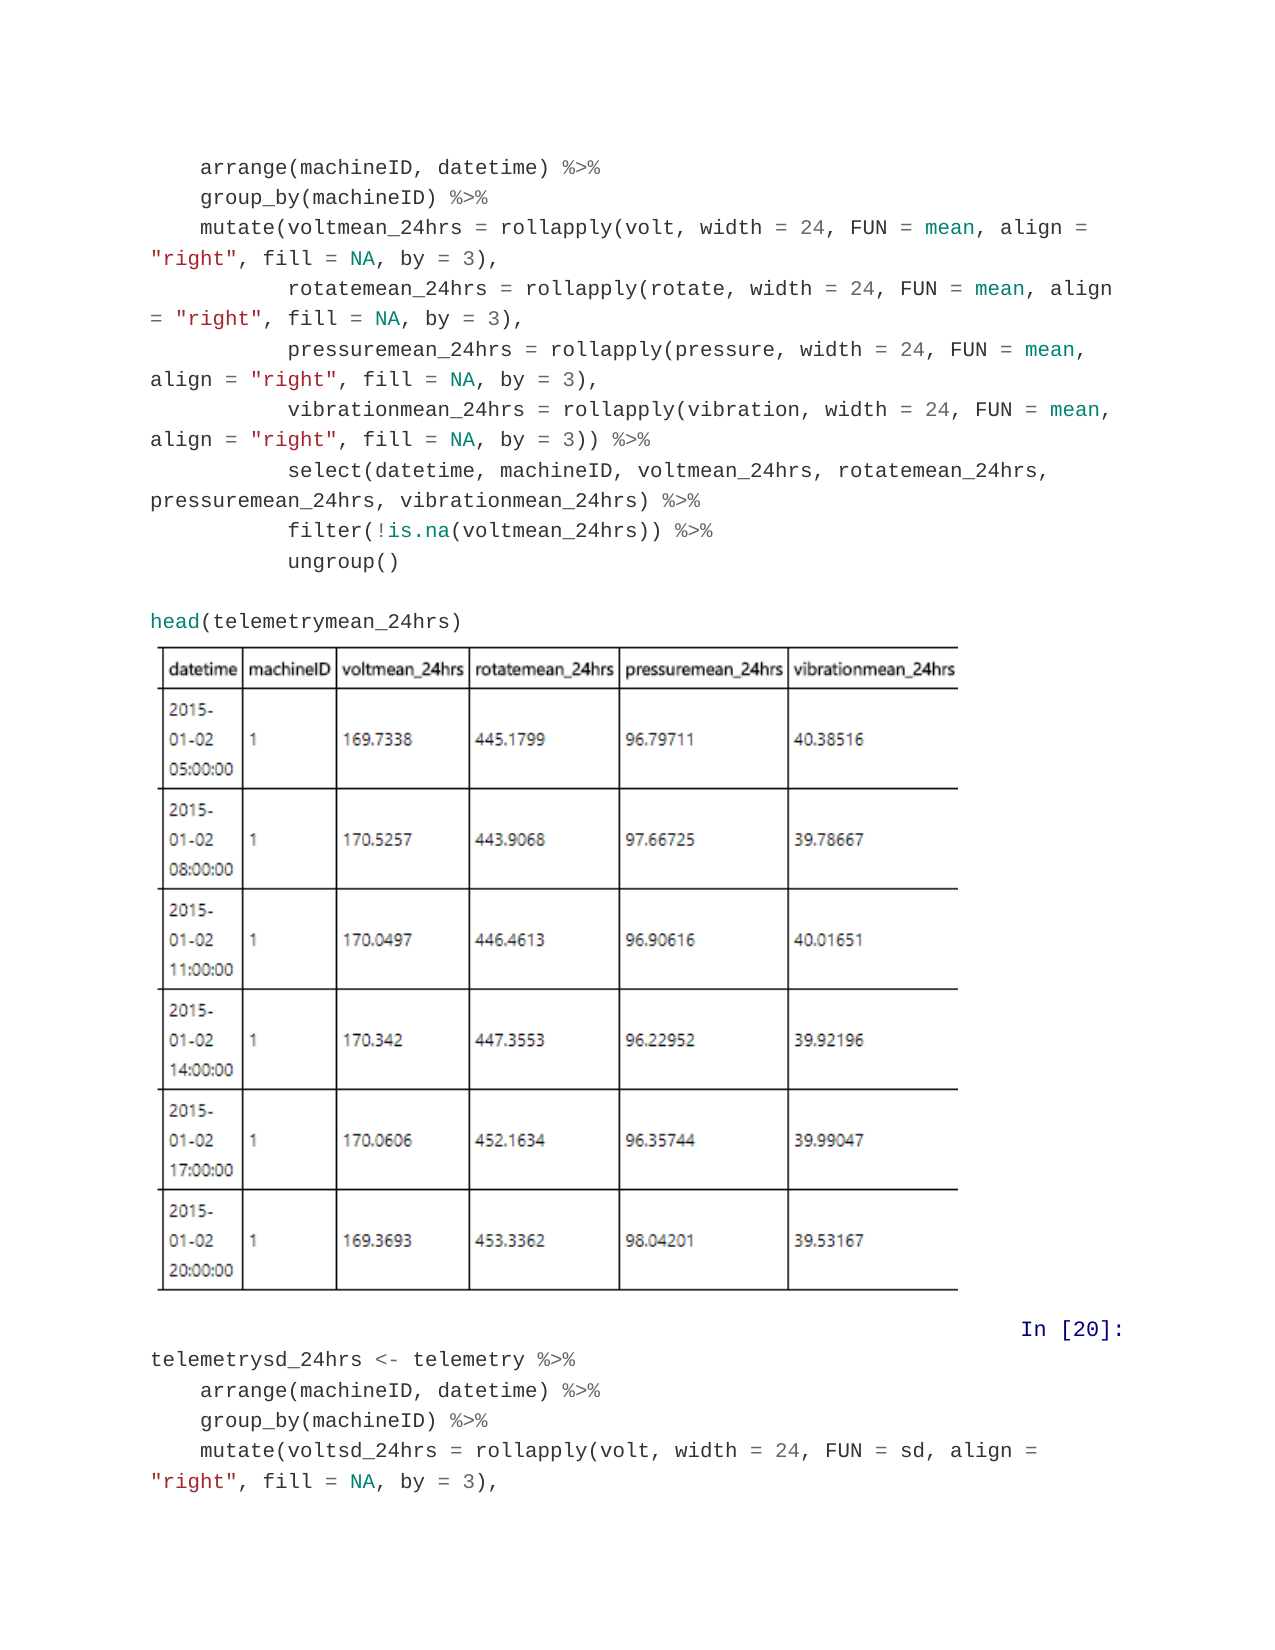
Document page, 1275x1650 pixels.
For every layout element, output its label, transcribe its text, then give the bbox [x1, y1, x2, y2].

text rotatemean_24hrs = rollapply(rotate, width = 24, FUN = mean, align = "right", fill = NA, by = 3), [150, 271, 1125, 332]
text group_by(machineID) %>% [150, 180, 1125, 211]
text filter(!is.na(voltmean_24hrs)) %>% [150, 514, 1125, 544]
text arrange(machineID, datetime) %>% [150, 1373, 1125, 1403]
text In [20]: [150, 1312, 1125, 1343]
text head(telemetrymean_24hrs) [150, 605, 1125, 635]
text ungroup() [150, 544, 1125, 574]
text arrange(machineID, datetime) %>% [150, 150, 1125, 180]
text vibrationmean_24hrs = rollapply(vibration, width = 24, FUN = mean, align = "right", fill = NA, by = 3)) %>% [150, 392, 1125, 453]
picture [150, 645, 958, 1294]
text mutate(voltmean_24hrs = rollapply(volt, width = 24, FUN = mean, align = "right", fill = NA, by = 3), [150, 211, 1125, 271]
text group_by(machineID) %>% [150, 1403, 1125, 1434]
text mutate(voltsd_24hrs = rollapply(volt, width = 24, FUN = sd, align = "right", fill = NA, by = 3), [150, 1434, 1125, 1494]
text select(datetime, machineID, voltmean_24hrs, rotatemean_24hrs, pressuremean_24hrs, vibrationmean_24hrs) %>% [150, 453, 1125, 514]
text pressuremean_24hrs = rollapply(pressure, width = 24, FUN = mean, align = "right", fill = NA, by = 3), [150, 332, 1125, 392]
text telemetrysd_24hrs <- telemetry %>% [150, 1343, 1125, 1373]
